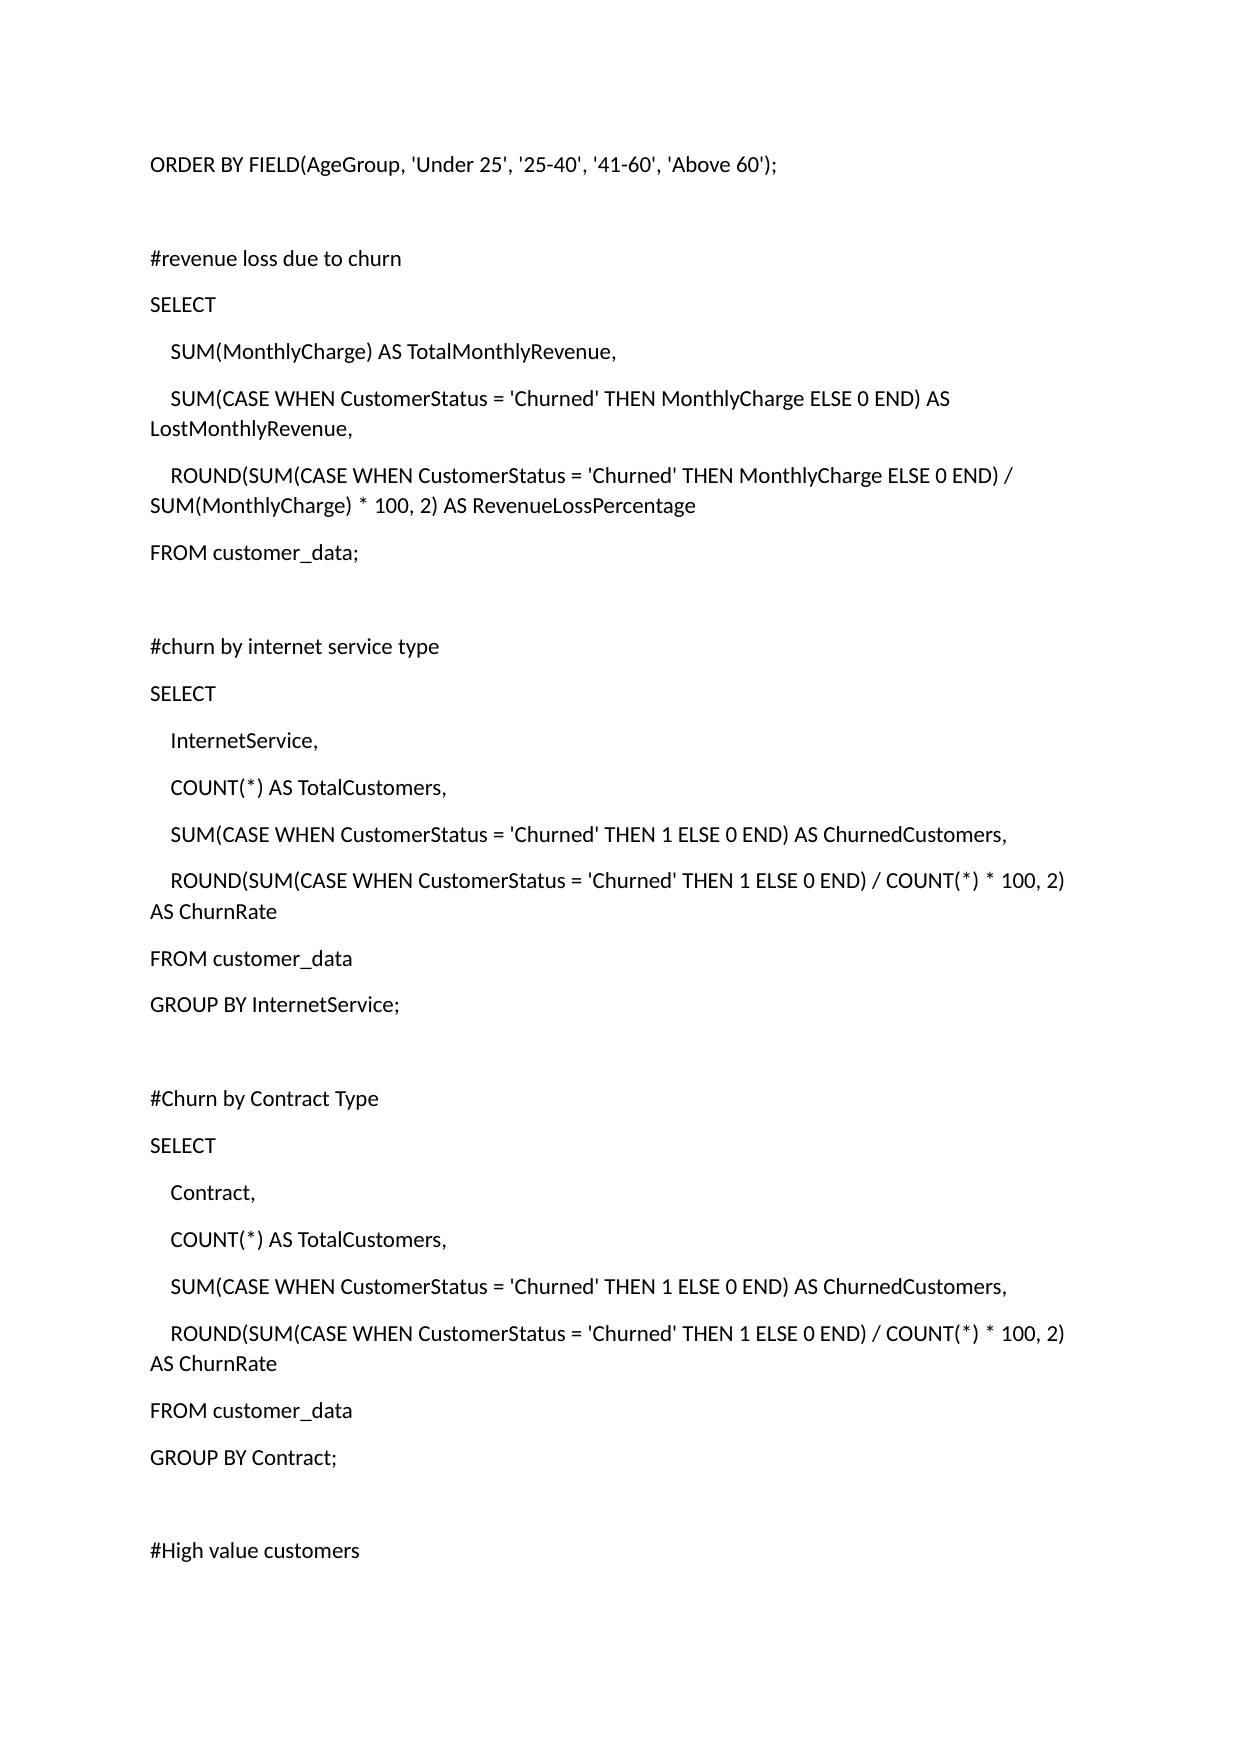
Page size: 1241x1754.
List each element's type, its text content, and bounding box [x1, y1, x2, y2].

text GROUP BY Contract; [150, 1443, 1090, 1471]
text SUM(CASE WHEN CustomerStatus = 'Churned' THEN 1 ELSE 0 END) AS ChurnedCustomers, [150, 1272, 1090, 1300]
text SUM(CASE WHEN CustomerStatus = 'Churned' THEN 1 ELSE 0 END) AS ChurnedCustomers, [150, 820, 1090, 848]
text GROUP BY InternetService; [150, 991, 1090, 1019]
text ROUND(SUM(CASE WHEN CustomerStatus = 'Churned' THEN MonthlyCharge ELSE 0 END) / SUM(MonthlyCharge) * 100, 2) AS RevenueLossPercentage [150, 461, 1090, 520]
text SUM(CASE WHEN CustomerStatus = 'Churned' THEN MonthlyCharge ELSE 0 END) AS LostMonthlyRevenue, [150, 384, 1090, 443]
text SELECT [150, 291, 1090, 319]
text #revenue loss due to churn [150, 244, 1090, 272]
text SELECT [150, 1131, 1090, 1159]
text #churn by internet service type [150, 632, 1090, 660]
text #Churn by Contract Type [150, 1084, 1090, 1112]
text #High value customers [150, 1536, 1090, 1564]
text COUNT(*) AS TotalCustomers, [150, 1225, 1090, 1253]
text COUNT(*) AS TotalCustomers, [150, 773, 1090, 801]
text SELECT [150, 679, 1090, 707]
text InternetService, [150, 726, 1090, 754]
text Contract, [150, 1178, 1090, 1206]
text ROUND(SUM(CASE WHEN CustomerStatus = 'Churned' THEN 1 ELSE 0 END) / COUNT(*) * 100, 2) AS ChurnRate [150, 867, 1090, 925]
text ORDER BY FIELD(AgeGroup, 'Under 25', '25-40', '41-60', 'Above 60'); [150, 150, 1090, 178]
text ROUND(SUM(CASE WHEN CustomerStatus = 'Churned' THEN 1 ELSE 0 END) / COUNT(*) * 100, 2) AS ChurnRate [150, 1319, 1090, 1377]
text FROM customer_data [150, 1396, 1090, 1424]
text FROM customer_data [150, 944, 1090, 972]
text SUM(MonthlyCharge) AS TotalMonthlyRevenue, [150, 337, 1090, 366]
text FROM customer_data; [150, 538, 1090, 567]
